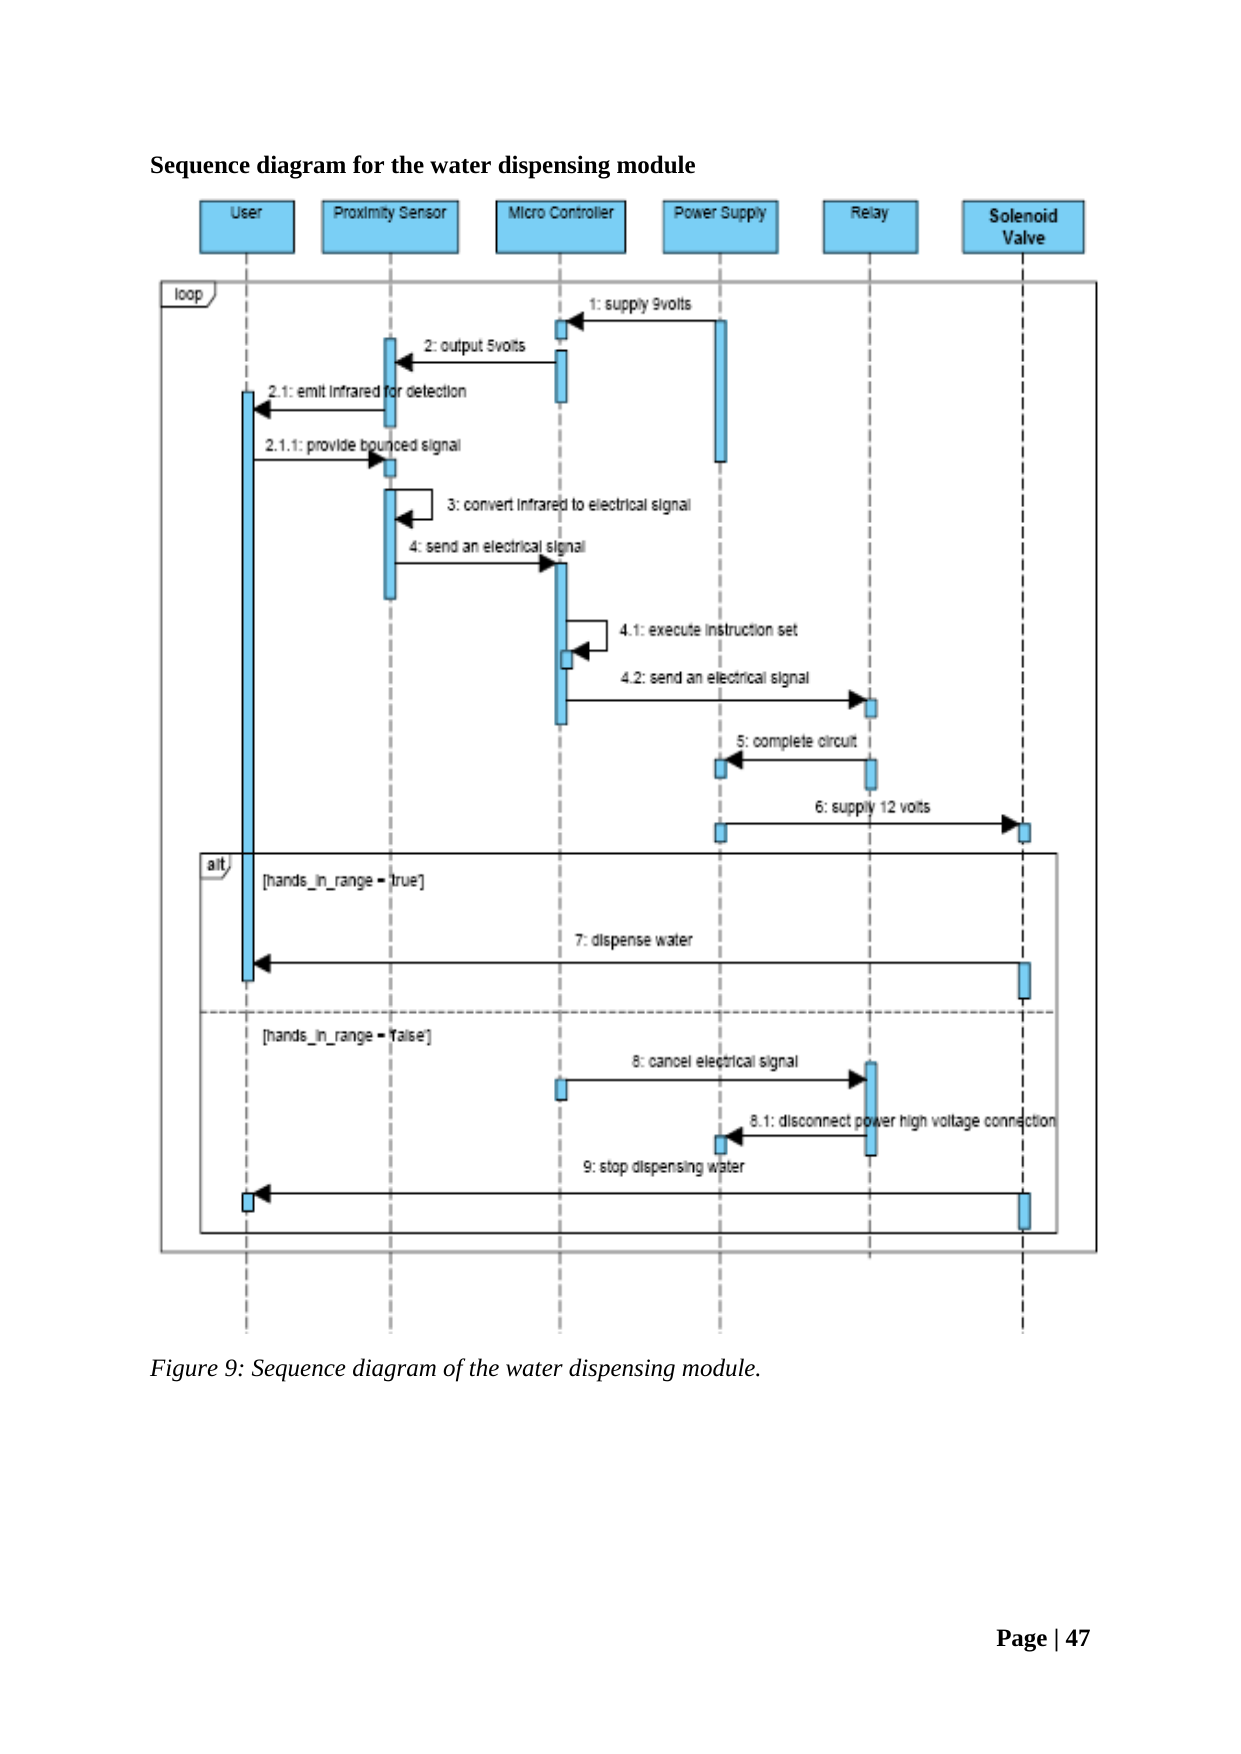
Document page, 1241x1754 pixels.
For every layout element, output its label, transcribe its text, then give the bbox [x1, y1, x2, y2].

text Sequence diagram for the water dispensing module [150, 150, 1090, 179]
picture [150, 197, 1107, 1334]
text Figure 9: Sequence diagram of the water dispensing module. [150, 1353, 1090, 1381]
